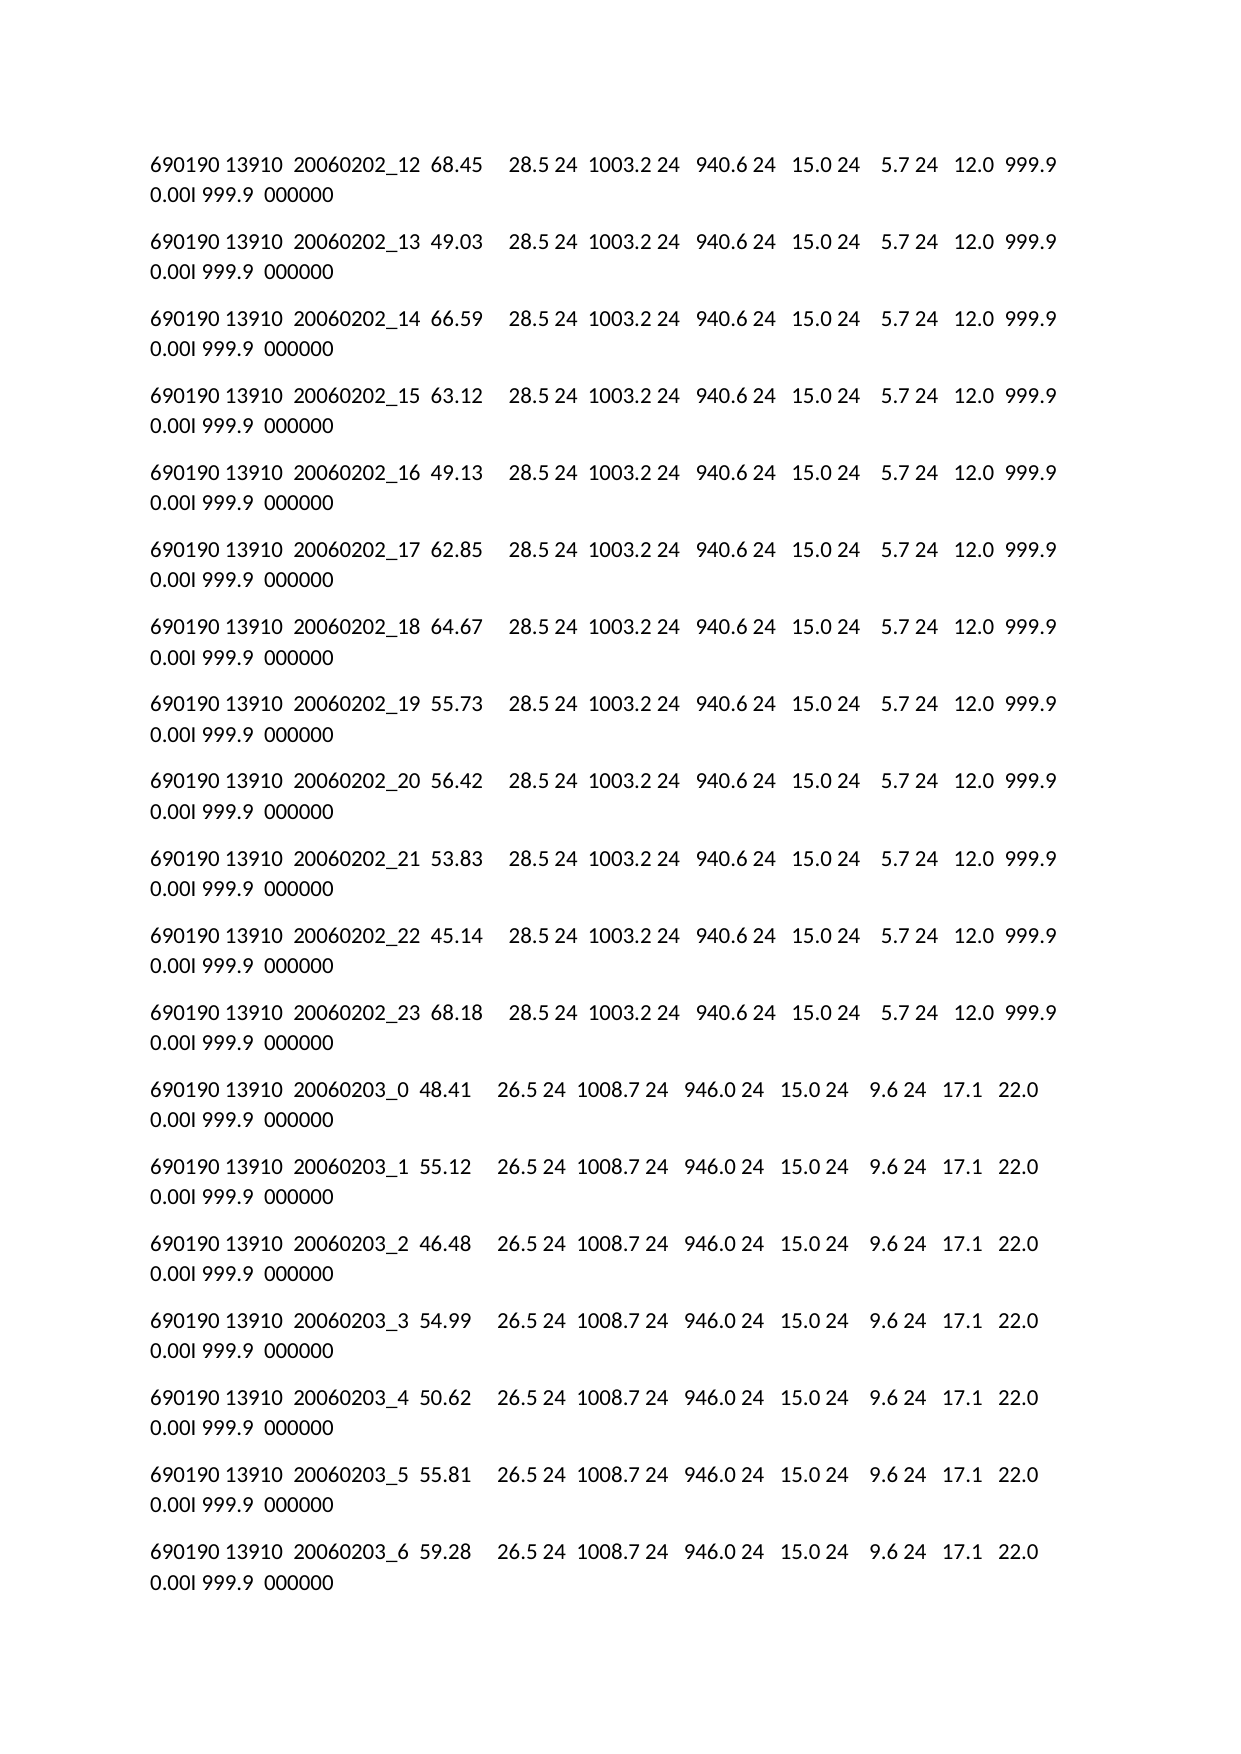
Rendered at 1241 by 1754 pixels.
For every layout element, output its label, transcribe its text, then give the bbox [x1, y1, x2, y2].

text 690190 13910 20060202_15 63.12 28.5 24 1003.2 24 940.6 24 15.0 24 5.7 24 12.0 999.9 0.00I 999.9 000000 [150, 381, 1090, 439]
text 690190 13910 20060202_14 66.59 28.5 24 1003.2 24 940.6 24 15.0 24 5.7 24 12.0 999.9 0.00I 999.9 000000 [150, 304, 1090, 362]
text 690190 13910 20060203_3 54.99 26.5 24 1008.7 24 946.0 24 15.0 24 9.6 24 17.1 22.0 0.00I 999.9 000000 [150, 1306, 1090, 1364]
text 690190 13910 20060203_4 50.62 26.5 24 1008.7 24 946.0 24 15.0 24 9.6 24 17.1 22.0 0.00I 999.9 000000 [150, 1383, 1090, 1442]
text 690190 13910 20060202_20 56.42 28.5 24 1003.2 24 940.6 24 15.0 24 5.7 24 12.0 999.9 0.00I 999.9 000000 [150, 767, 1090, 825]
text 690190 13910 20060202_12 68.45 28.5 24 1003.2 24 940.6 24 15.0 24 5.7 24 12.0 999.9 0.00I 999.9 000000 [150, 150, 1090, 208]
text 690190 13910 20060203_2 46.48 26.5 24 1008.7 24 946.0 24 15.0 24 9.6 24 17.1 22.0 0.00I 999.9 000000 [150, 1229, 1090, 1287]
text 690190 13910 20060202_22 45.14 28.5 24 1003.2 24 940.6 24 15.0 24 5.7 24 12.0 999.9 0.00I 999.9 000000 [150, 921, 1090, 979]
text 690190 13910 20060203_1 55.12 26.5 24 1008.7 24 946.0 24 15.0 24 9.6 24 17.1 22.0 0.00I 999.9 000000 [150, 1152, 1090, 1210]
text 690190 13910 20060202_13 49.03 28.5 24 1003.2 24 940.6 24 15.0 24 5.7 24 12.0 999.9 0.00I 999.9 000000 [150, 227, 1090, 285]
text 690190 13910 20060202_23 68.18 28.5 24 1003.2 24 940.6 24 15.0 24 5.7 24 12.0 999.9 0.00I 999.9 000000 [150, 998, 1090, 1056]
text 690190 13910 20060203_5 55.81 26.5 24 1008.7 24 946.0 24 15.0 24 9.6 24 17.1 22.0 0.00I 999.9 000000 [150, 1460, 1090, 1519]
text 690190 13910 20060202_21 53.83 28.5 24 1003.2 24 940.6 24 15.0 24 5.7 24 12.0 999.9 0.00I 999.9 000000 [150, 844, 1090, 902]
text 690190 13910 20060202_18 64.67 28.5 24 1003.2 24 940.6 24 15.0 24 5.7 24 12.0 999.9 0.00I 999.9 000000 [150, 612, 1090, 671]
text 690190 13910 20060202_16 49.13 28.5 24 1003.2 24 940.6 24 15.0 24 5.7 24 12.0 999.9 0.00I 999.9 000000 [150, 458, 1090, 517]
text 690190 13910 20060203_6 59.28 26.5 24 1008.7 24 946.0 24 15.0 24 9.6 24 17.1 22.0 0.00I 999.9 000000 [150, 1537, 1090, 1596]
text 690190 13910 20060203_0 48.41 26.5 24 1008.7 24 946.0 24 15.0 24 9.6 24 17.1 22.0 0.00I 999.9 000000 [150, 1075, 1090, 1133]
text 690190 13910 20060202_19 55.73 28.5 24 1003.2 24 940.6 24 15.0 24 5.7 24 12.0 999.9 0.00I 999.9 000000 [150, 689, 1090, 748]
text 690190 13910 20060202_17 62.85 28.5 24 1003.2 24 940.6 24 15.0 24 5.7 24 12.0 999.9 0.00I 999.9 000000 [150, 535, 1090, 594]
